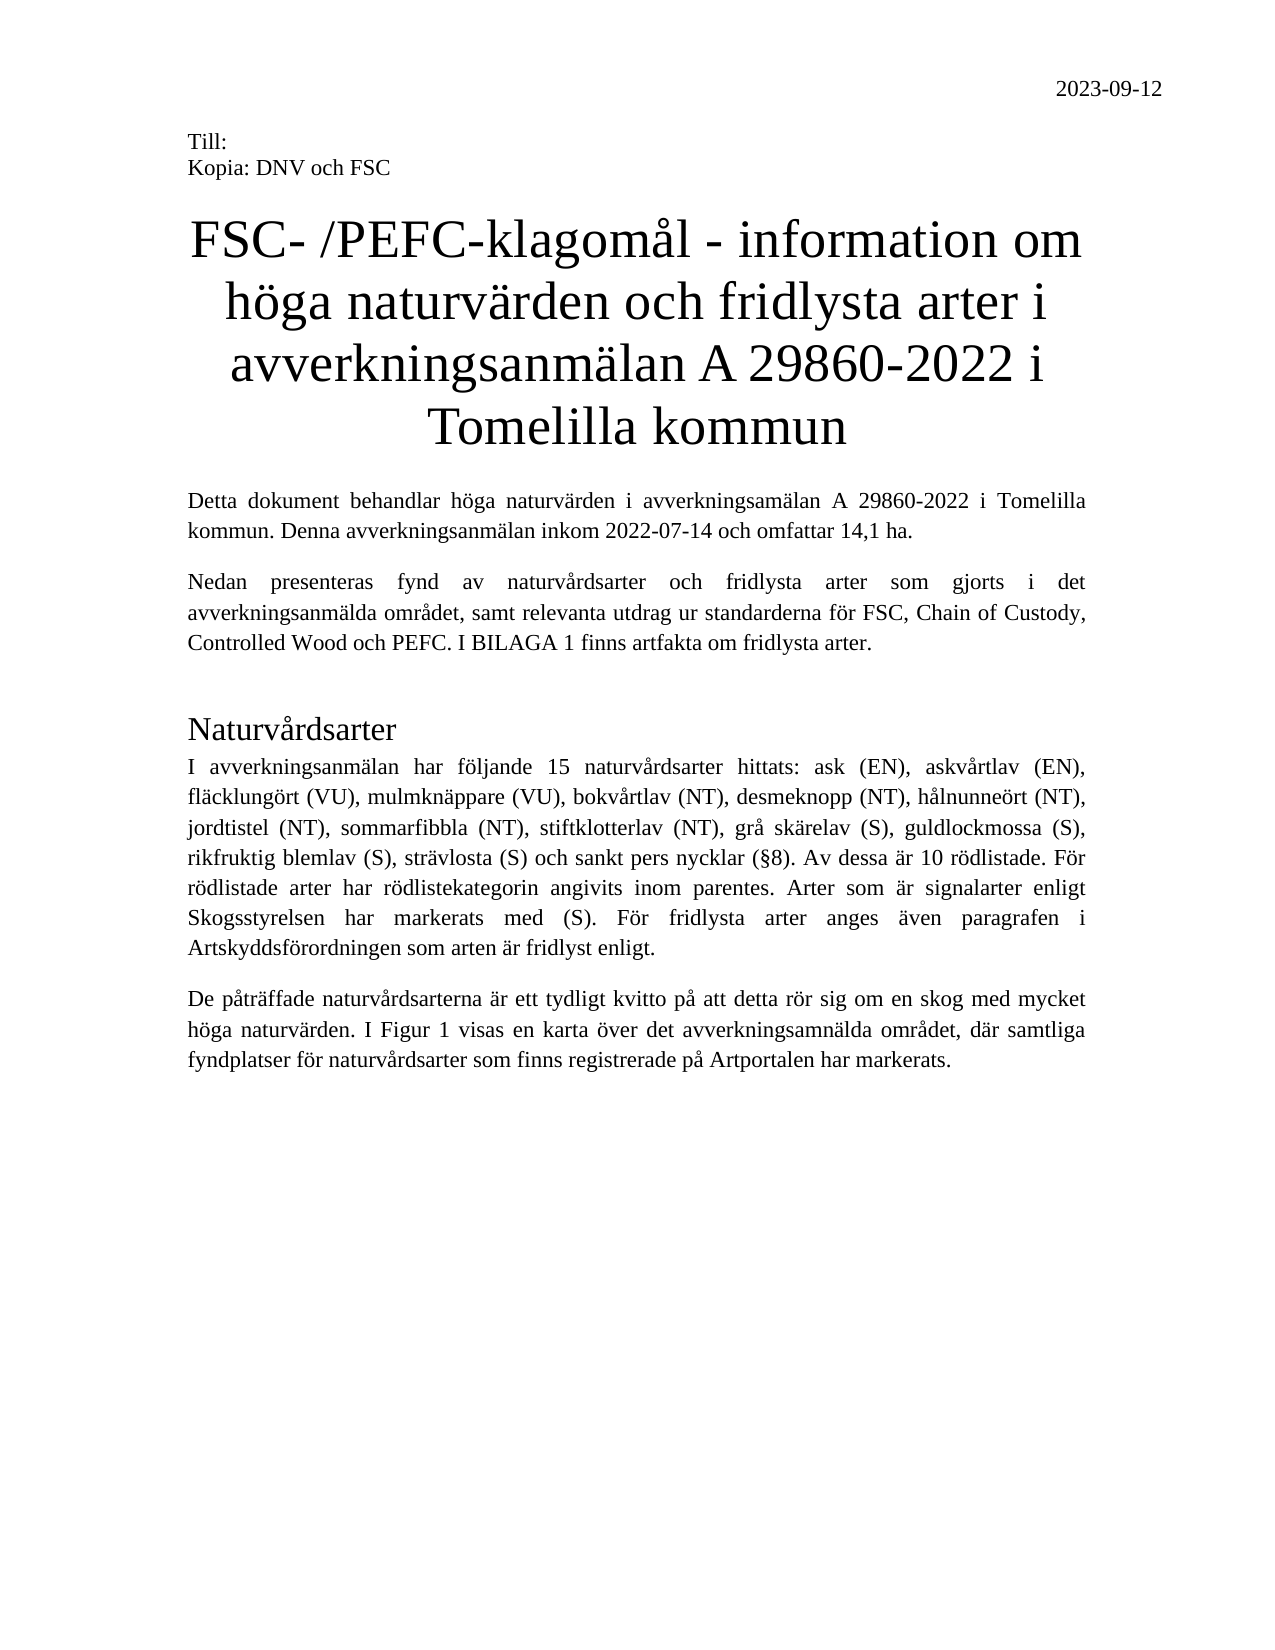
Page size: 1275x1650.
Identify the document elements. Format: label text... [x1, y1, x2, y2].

title FSC- /PEFC-klagomål - information om höga naturvärden och fridlysta arter i avverkningsanmälan A 29860-2022 i Tomelilla kommun [187, 207, 1087, 456]
subtitle Naturvårdsarter [187, 709, 1087, 747]
text Detta dokument behandlar höga naturvärden i avverkningsamälan A 29860-2022 i Tomelilla kommun. Denna avverkningsanmälan inkom 2022-07-14 och omfattar 14,1 ha. [187, 487, 1087, 544]
text I avverkningsanmälan har följande 15 naturvårdsarter hittats: ask (EN), askvårtlav (EN), fläcklungört (VU), mulmknäppare (VU), bokvårtlav (NT), desmeknopp (NT), hålnunneört (NT), jordtistel (NT), sommarfibbla (NT), stiftklotterlav (NT), grå skärelav (S), guldlockmossa (S), rikfruktig blemlav (S), strävlosta (S) och sankt pers nycklar (§8). Av dessa är 10 rödlistade. För rödlistade arter har rödlistekategorin angivits inom parentes. Arter som är signalarter enligt Skogsstyrelsen har markerats med (S). För fridlysta arter anges även paragrafen i Artskyddsförordningen som arten är fridlyst enligt. [187, 753, 1087, 961]
text Nedan presenteras fynd av naturvårdsarter och fridlysta arter som gjorts i det avverkningsanmälda området, samt relevanta utdrag ur standarderna för FSC, Chain of Custody, Controlled Wood och PEFC. I BILAGA 1 finns artfakta om fridlysta arter. [187, 568, 1087, 655]
text De påträffade naturvårdsarterna är ett tydligt kvitto på att detta rör sig om en skog med mycket höga naturvärden. I Figur 1 visas en karta över det avverkningsamnälda området, där samtliga fyndplatser för naturvårdsarter som finns registrerade på Artportalen har markerats. [187, 985, 1087, 1072]
